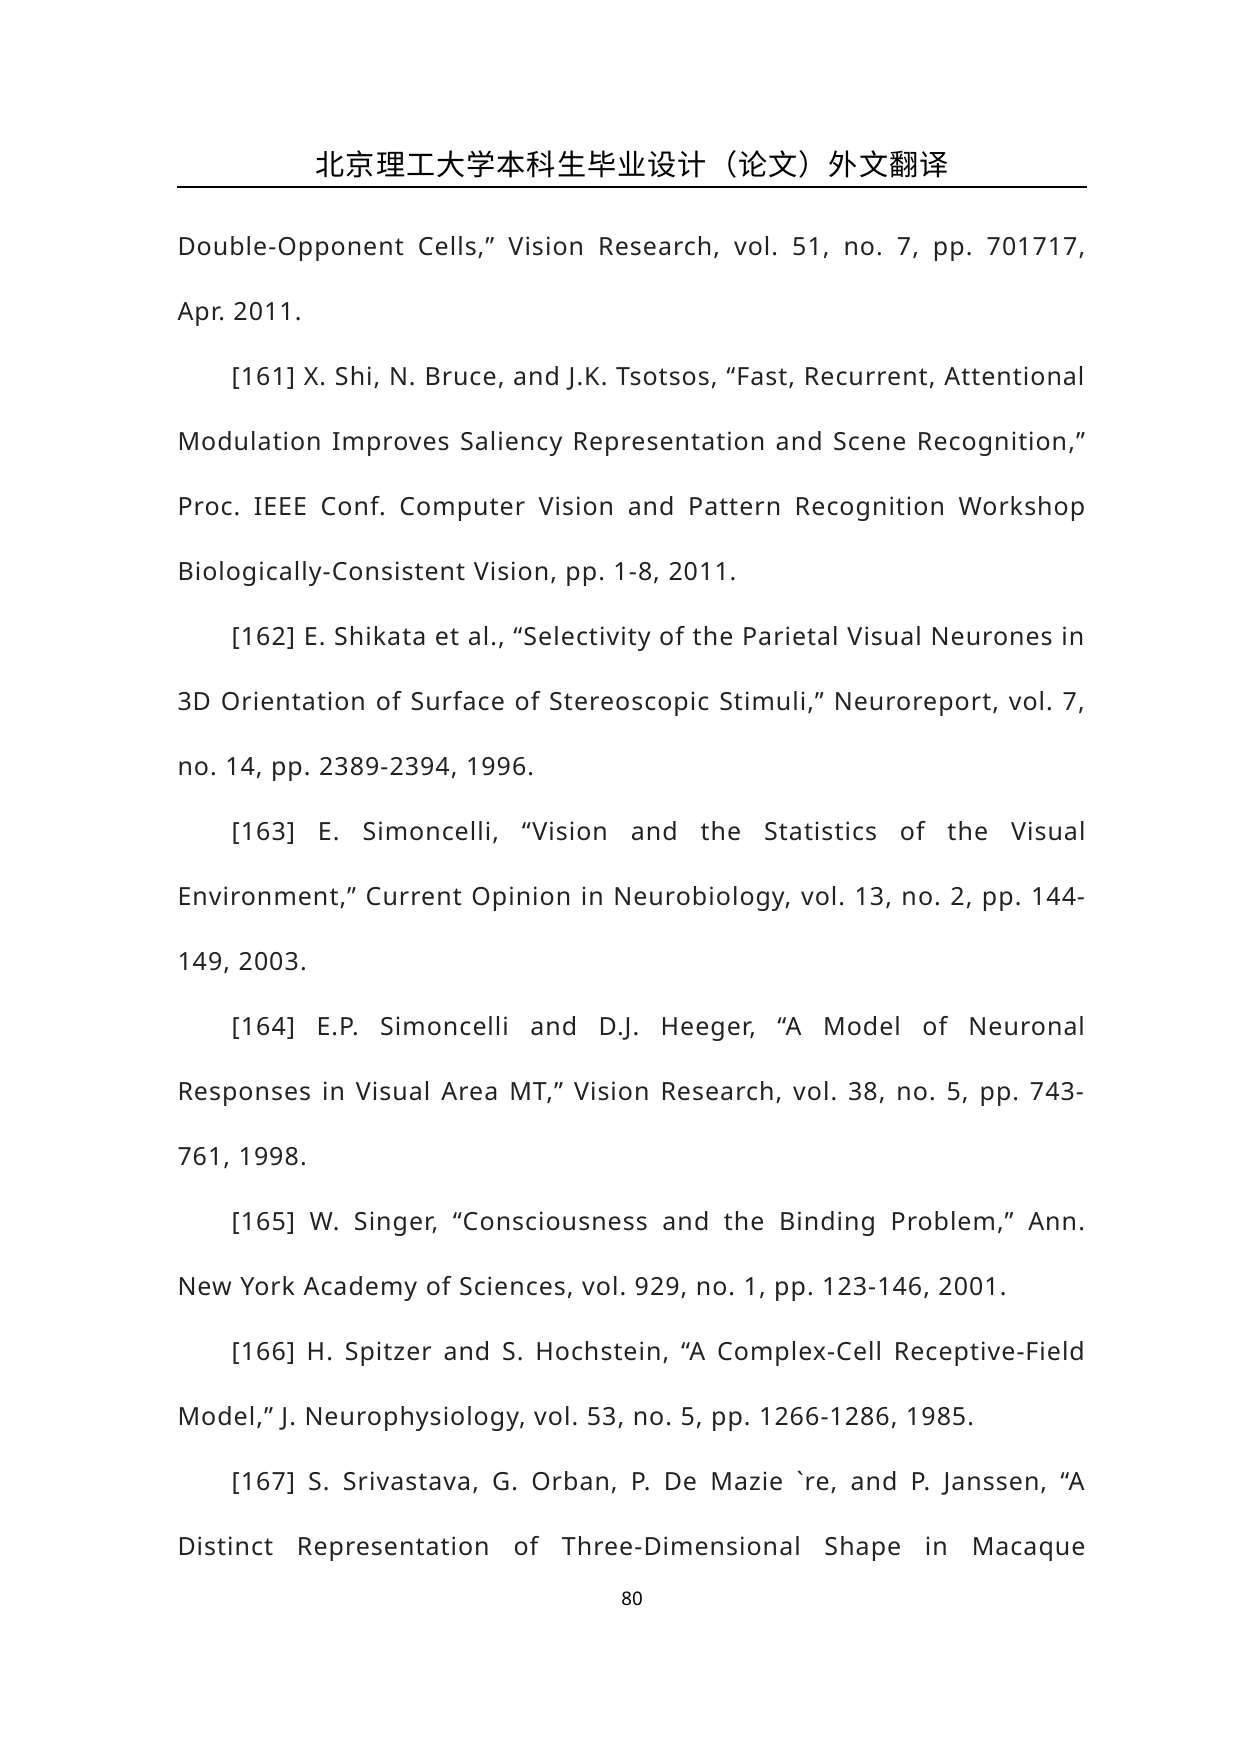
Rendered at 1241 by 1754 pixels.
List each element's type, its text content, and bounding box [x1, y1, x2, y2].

text [165] W. Singer, “Consciousness and the Binding Problem,” Ann. New York Academy of Sciences, vol. 929, no. 1, pp. 123-146, 2001. [177, 1188, 1087, 1318]
text [166] H. Spitzer and S. Hochstein, “A Complex-Cell Receptive-Field Model,” J. Neurophysiology, vol. 53, no. 5, pp. 1266-1286, 1985. [177, 1318, 1087, 1448]
text [163] E. Simoncelli, “Vision and the Statistics of the Visual Environment,” Current Opinion in Neurobiology, vol. 13, no. 2, pp. 144-149, 2003. [177, 798, 1087, 993]
text [161] X. Shi, N. Bruce, and J.K. Tsotsos, “Fast, Recurrent, Attentional Modulation Improves Saliency Representation and Scene Recognition,” Proc. IEEE Conf. Computer Vision and Pattern Recognition Workshop Biologically-Consistent Vision, pp. 1-8, 2011. [177, 343, 1087, 603]
text [162] E. Shikata et al., “Selectivity of the Parietal Visual Neurones in 3D Orientation of Surface of Stereoscopic Stimuli,” Neuroreport, vol. 7, no. 14, pp. 2389-2394, 1996. [177, 603, 1087, 798]
text [164] E.P. Simoncelli and D.J. Heeger, “A Model of Neuronal Responses in Visual Area MT,” Vision Research, vol. 38, no. 5, pp. 743-761, 1998. [177, 993, 1087, 1188]
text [177, 213, 1087, 343]
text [177, 1448, 1087, 1578]
